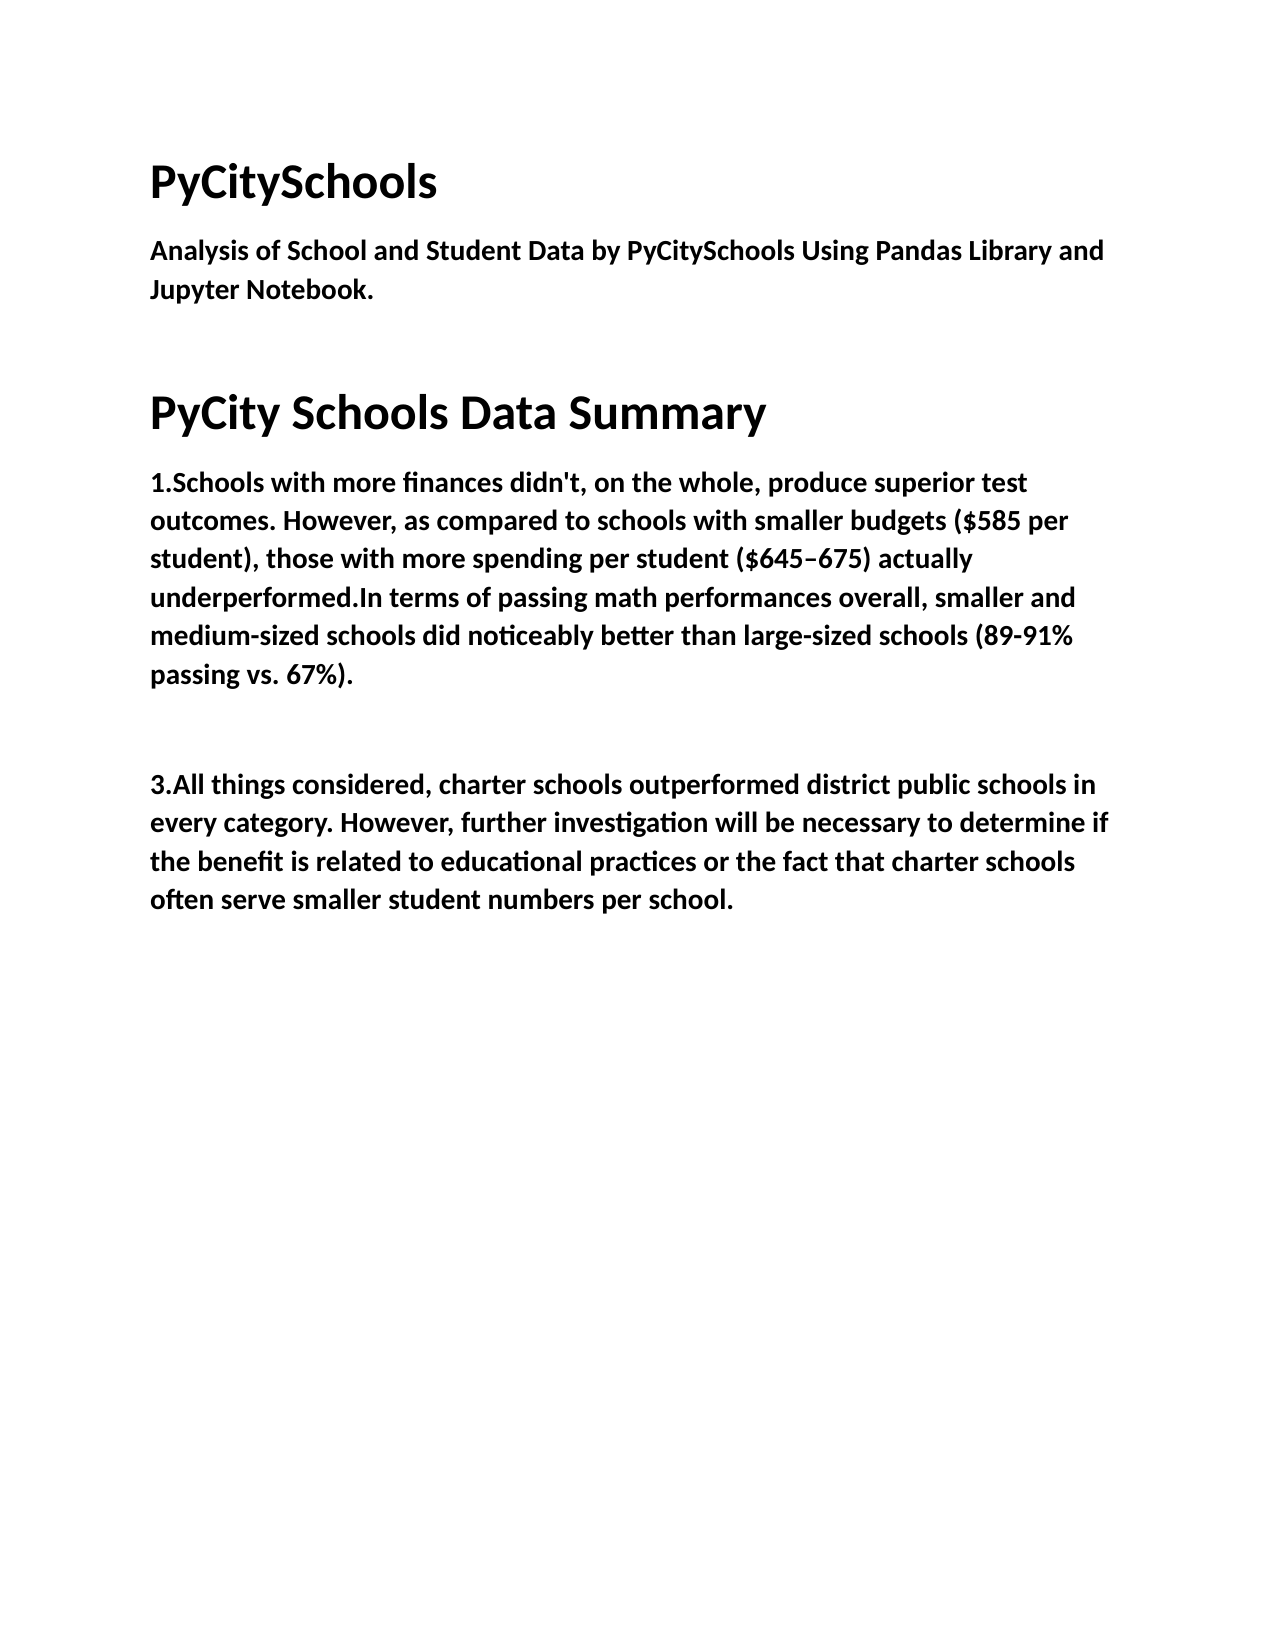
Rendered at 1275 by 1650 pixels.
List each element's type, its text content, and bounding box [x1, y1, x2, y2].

text 1.Schools with more finances didn't, on the whole, produce superior test outcomes. However, as compared to schools with smaller budgets ($585 per student), those with more spending per student ($645–675) actually underperformed.In terms of passing math performances overall, smaller and medium-sized schools did noticeably better than large-sized schools (89-91% passing vs. 67%). [150, 464, 1125, 691]
text PyCity Schools Data Summary [150, 381, 1125, 442]
text Analysis of School and Student Data by PyCitySchools Using Pandas Library and Jupyter Notebook. [150, 232, 1125, 307]
text 3.All things considered, charter schools outperformed district public schools in every category. However, further investigation will be necessary to determine if the benefit is related to educational practices or the fact that charter schools often serve smaller student numbers per school. [150, 766, 1125, 917]
text PyCitySchools [150, 150, 1125, 211]
